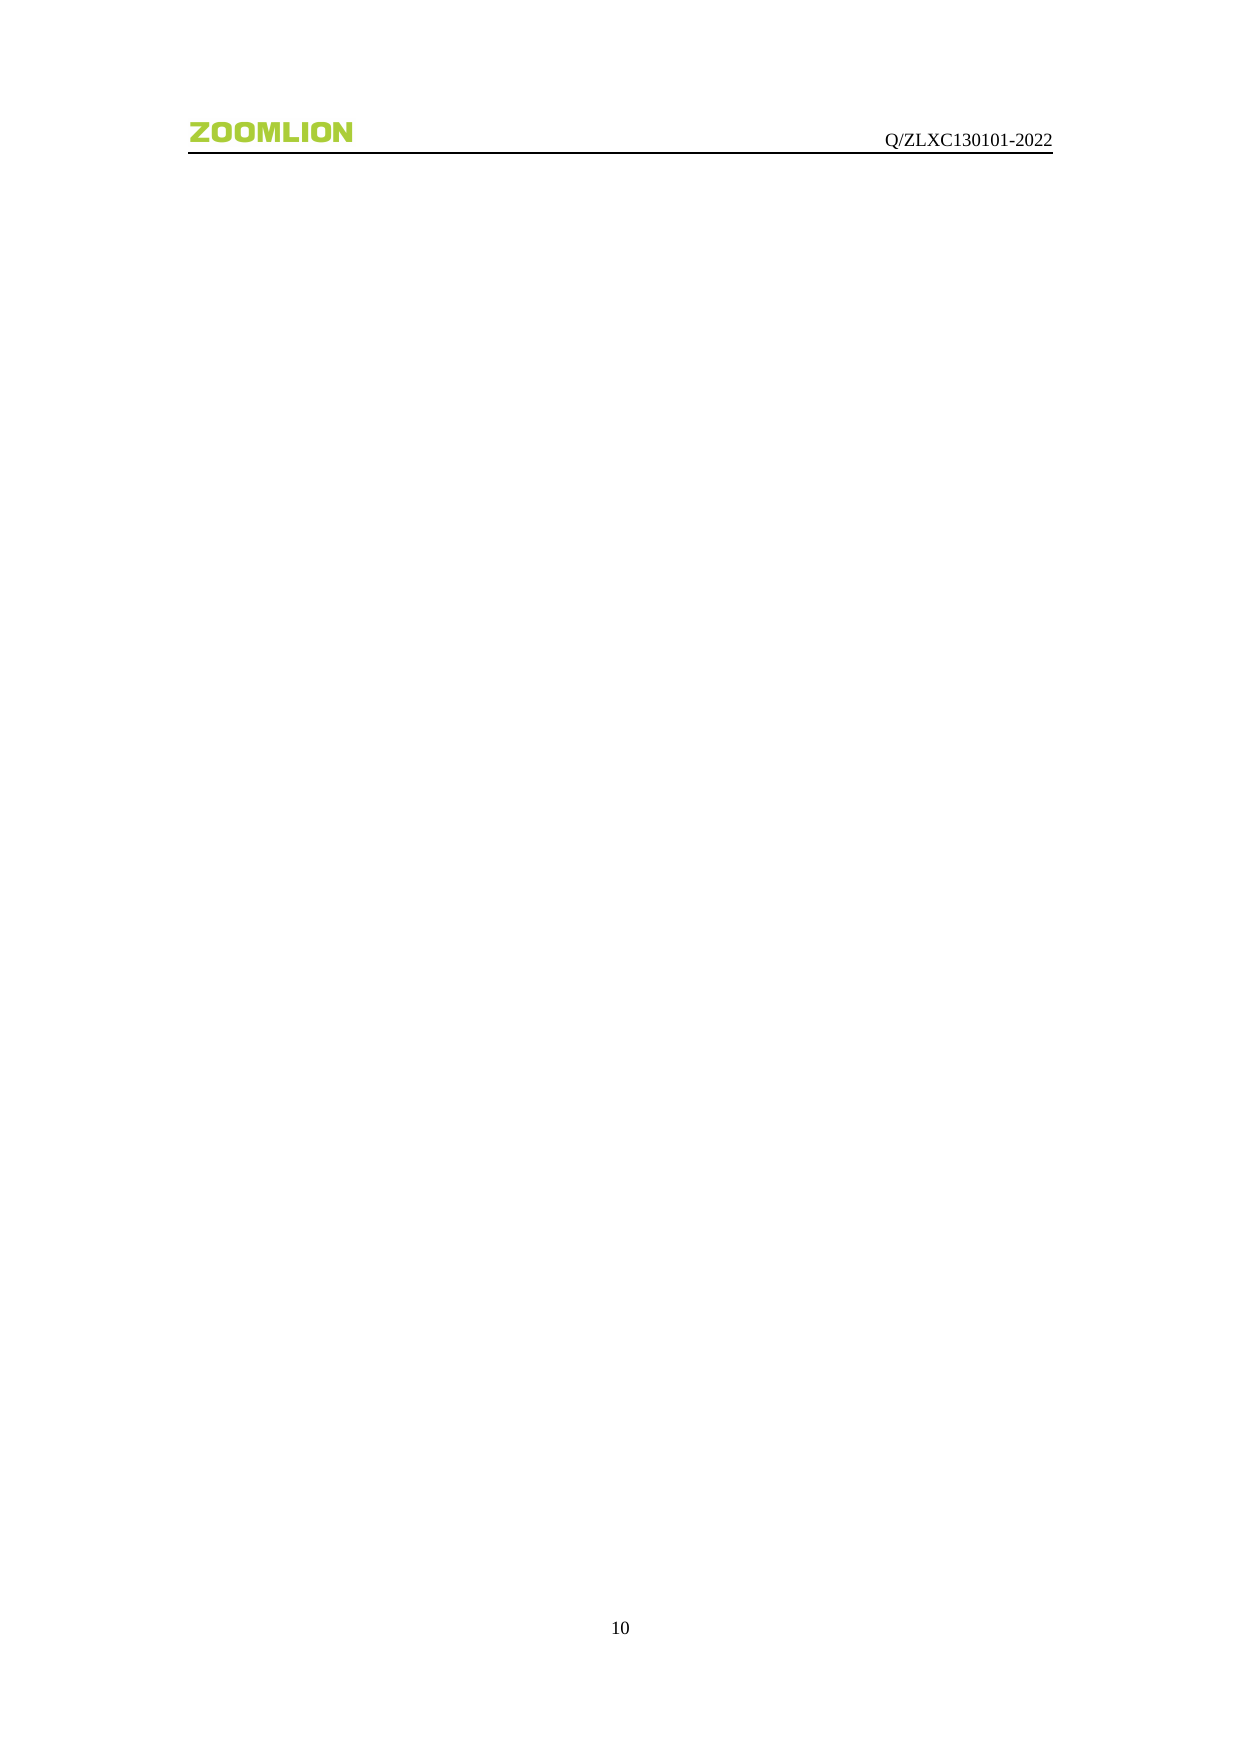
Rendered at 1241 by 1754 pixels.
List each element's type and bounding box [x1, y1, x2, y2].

picture [187, 118, 357, 147]
